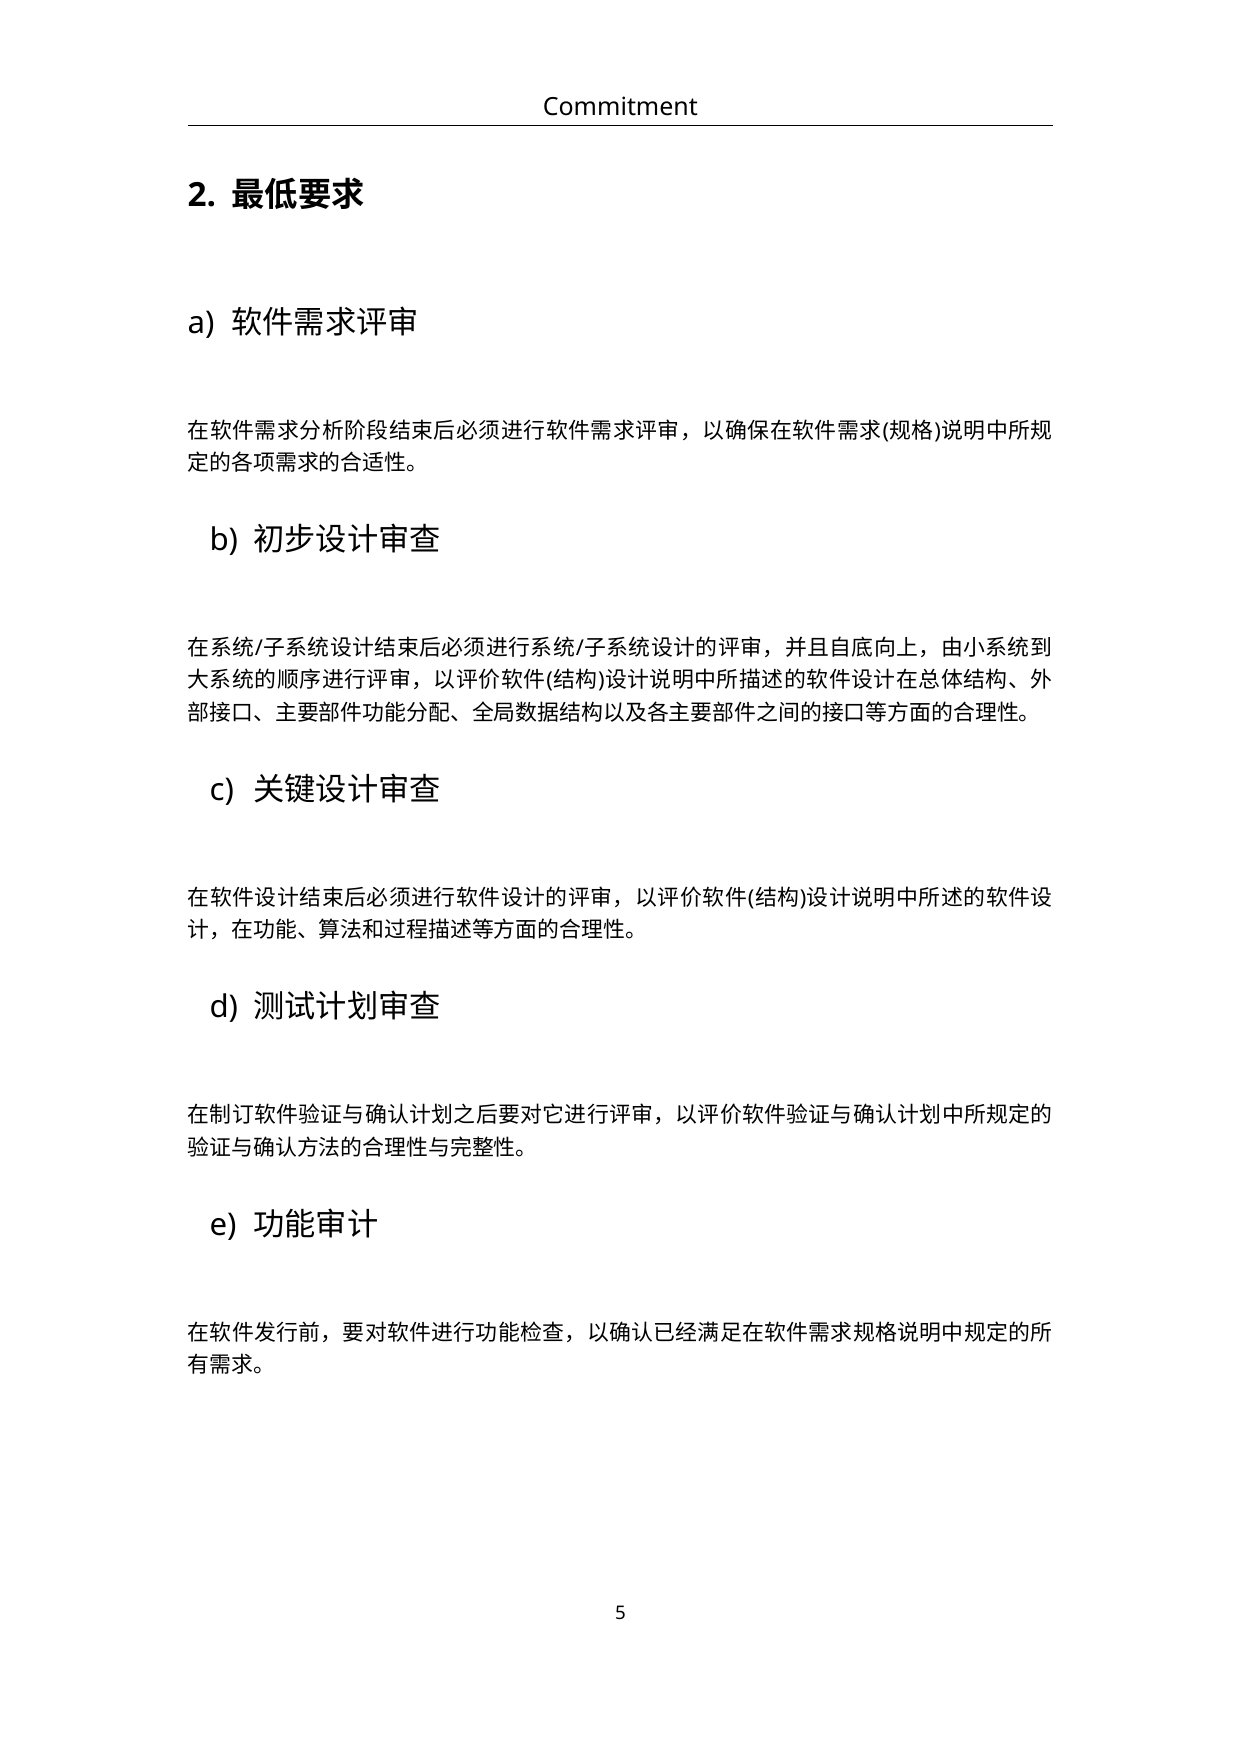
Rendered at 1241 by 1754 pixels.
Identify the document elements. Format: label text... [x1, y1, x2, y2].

text 在软件需求分析阶段结束后必须进行软件需求评审，以确保在软件需求(规格)说明中所规定的各项需求的合适性。 [187, 412, 1053, 477]
subtitle 最低要求 [187, 160, 1053, 225]
subtitle 功能审计 [209, 1189, 1031, 1254]
text 在系统/子系统设计结束后必须进行系统/子系统设计的评审，并且自底向上，由小系统到大系统的顺序进行评审，以评价软件(结构)设计说明中所描述的软件设计在总体结构、外部接口、主要部件功能分配、全局数据结构以及各主要部件之间的接口等方面的合理性。 [187, 630, 1053, 727]
subtitle 测试计划审查 [209, 972, 1031, 1037]
text 在软件设计结束后必须进行软件设计的评审，以评价软件(结构)设计说明中所述的软件设计，在功能、算法和过程描述等方面的合理性。 [187, 879, 1053, 944]
subtitle 关键设计审查 [209, 754, 1031, 819]
subtitle 软件需求评审 [187, 287, 1031, 352]
text 在制订软件验证与确认计划之后要对它进行评审，以评价软件验证与确认计划中所规定的验证与确认方法的合理性与完整性。 [187, 1097, 1053, 1162]
text 在软件发行前，要对软件进行功能检查，以确认已经满足在软件需求规格说明中规定的所有需求。 [187, 1314, 1053, 1379]
subtitle 初步设计审查 [209, 504, 1031, 569]
